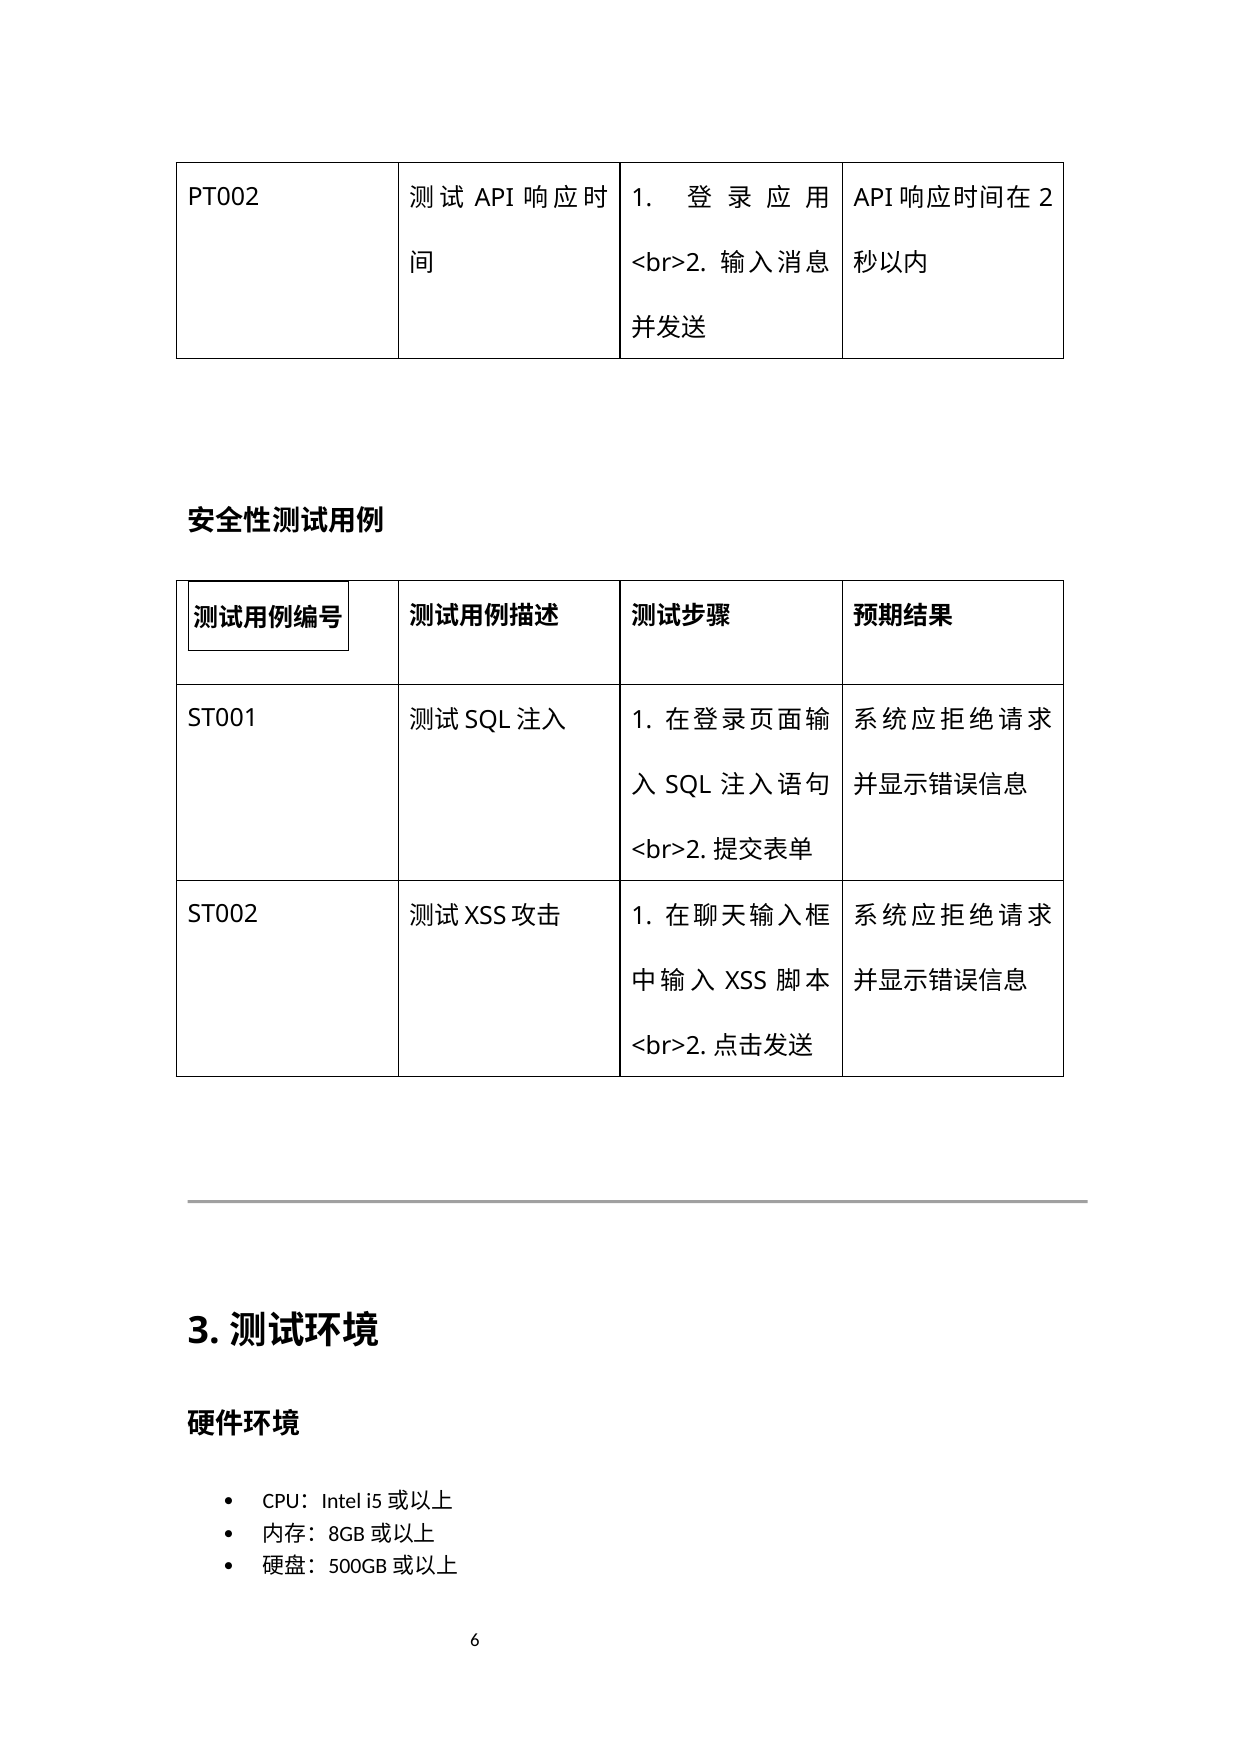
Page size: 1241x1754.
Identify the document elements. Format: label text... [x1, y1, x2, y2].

table_header 测试步骤 [621, 581, 842, 684]
table_cell PT002 [177, 163, 398, 358]
subtitle 硬件环境 [187, 1388, 1053, 1453]
table_cell 测试API响应时间 [399, 163, 619, 358]
subtitle 3. 测试环境 [187, 1294, 1053, 1359]
list 内存：8GB 或以上 [225, 1515, 1053, 1548]
table_cell 系统应拒绝请求并显示错误信息 [843, 685, 1063, 880]
list 硬盘：500GB 或以上 [225, 1548, 1053, 1580]
table_cell 1. 在聊天输入框中输入XSS脚本<br>2. 点击发送 [621, 881, 842, 1076]
table_cell 1. 在登录页面输入SQL注入语句<br>2. 提交表单 [621, 685, 842, 880]
table_cell ST001 [177, 685, 398, 880]
table_header 测试用例描述 [399, 581, 619, 684]
table_header [177, 581, 398, 684]
table_header 预期结果 [843, 581, 1063, 684]
table_cell 测试SQL注入 [399, 685, 619, 880]
list CPU：Intel i5 或以上 [225, 1483, 1053, 1515]
table_cell 1. 登录应用<br>2. 输入消息并发送 [621, 163, 842, 358]
table_cell API响应时间在2秒以内 [843, 163, 1063, 358]
table_cell 系统应拒绝请求并显示错误信息 [843, 881, 1063, 1076]
subtitle 安全性测试用例 [187, 486, 1053, 551]
table_cell 测试XSS攻击 [399, 881, 619, 1076]
table_cell ST002 [177, 881, 398, 1076]
